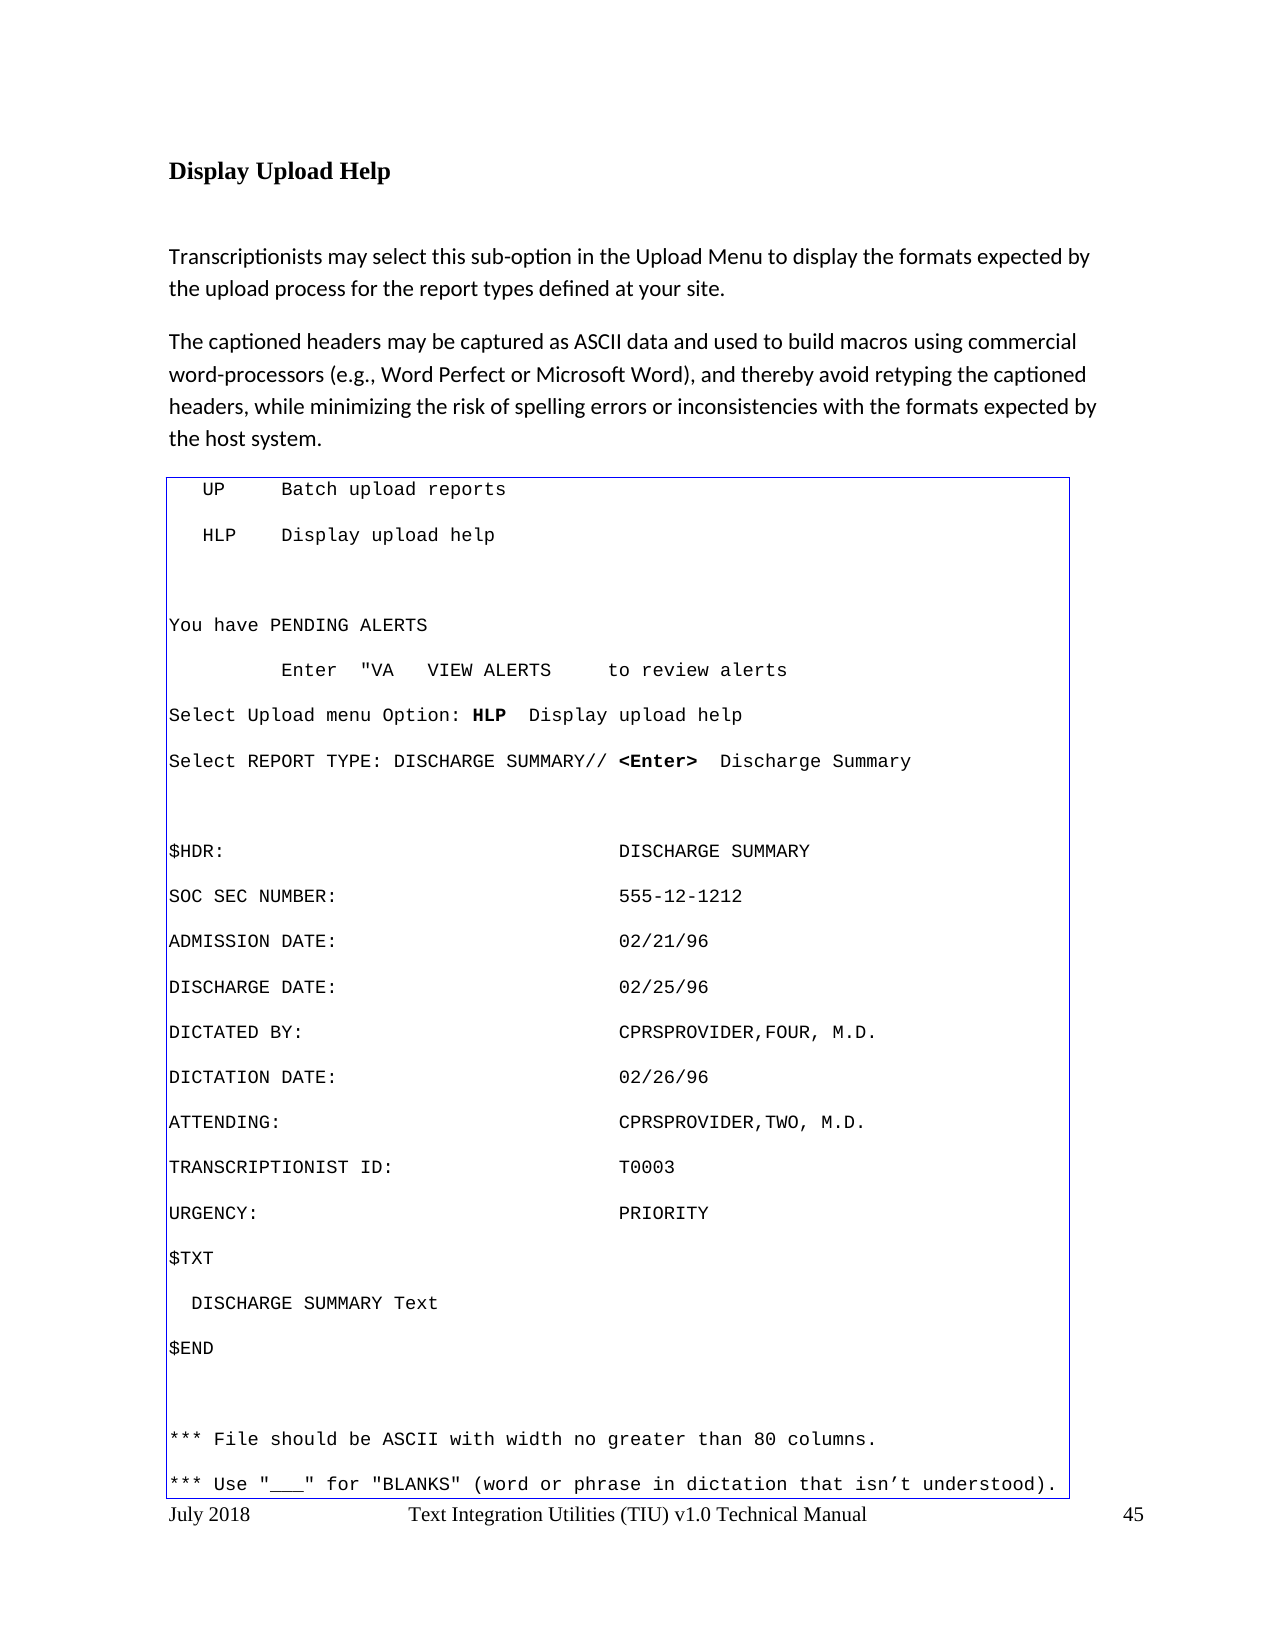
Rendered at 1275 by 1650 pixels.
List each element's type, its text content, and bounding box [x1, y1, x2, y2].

text Enter "VA VIEW ALERTS to review alerts [167, 658, 1069, 682]
text The captioned headers may be captured as ASCII data and used to build macros using commercial word-processors (e.g., Word Perfect or Microsoft Word), and thereby avoid retyping the captioned headers, while minimizing the risk of spelling errors or inconsistencies with the formats expected by the host system. [169, 327, 1106, 452]
text Select REPORT TYPE: DISCHARGE SUMMARY// <Enter> Discharge Summary [167, 748, 1069, 773]
text *** File should be ASCII with width no greater than 80 columns. [167, 1426, 1069, 1451]
text Select Upload menu Option: HLP Display upload help [167, 703, 1069, 727]
text ADMISSION DATE: [167, 929, 1069, 953]
text $END [167, 1336, 1069, 1360]
text TRANSCRIPTIONIST ID: T0003 [167, 1155, 1069, 1179]
text Transcriptionists may select this sub-option in the Upload Menu to display the formats expected by the upload process for the report types defined at your site. [169, 242, 1106, 302]
text *** Use "___" for "BLANKS" (word or phrase in dictation that isn’t understood). [167, 1472, 1069, 1498]
text HLP Display upload help [167, 522, 1069, 547]
text DISCHARGE SUMMARY Text [167, 1291, 1069, 1315]
text DISCHARGE DATE: [167, 974, 1069, 999]
text SOC SEC NUMBER: 555-12-1212 [167, 884, 1069, 908]
text DICTATION DATE: [167, 1065, 1069, 1089]
text UP Batch upload reports [167, 478, 1069, 501]
text URGENCY: PRIORITY [167, 1200, 1069, 1225]
text You have PENDING ALERTS [167, 613, 1069, 637]
title Display Upload Help [169, 156, 1106, 185]
text DICTATED BY: CPRSPROVIDER,FOUR, M.D. [167, 1019, 1069, 1044]
text ATTENDING: CPRSPROVIDER,TWO, M.D. [167, 1110, 1069, 1134]
text $TXT [167, 1246, 1069, 1270]
text $HDR: DISCHARGE SUMMARY [167, 839, 1069, 863]
